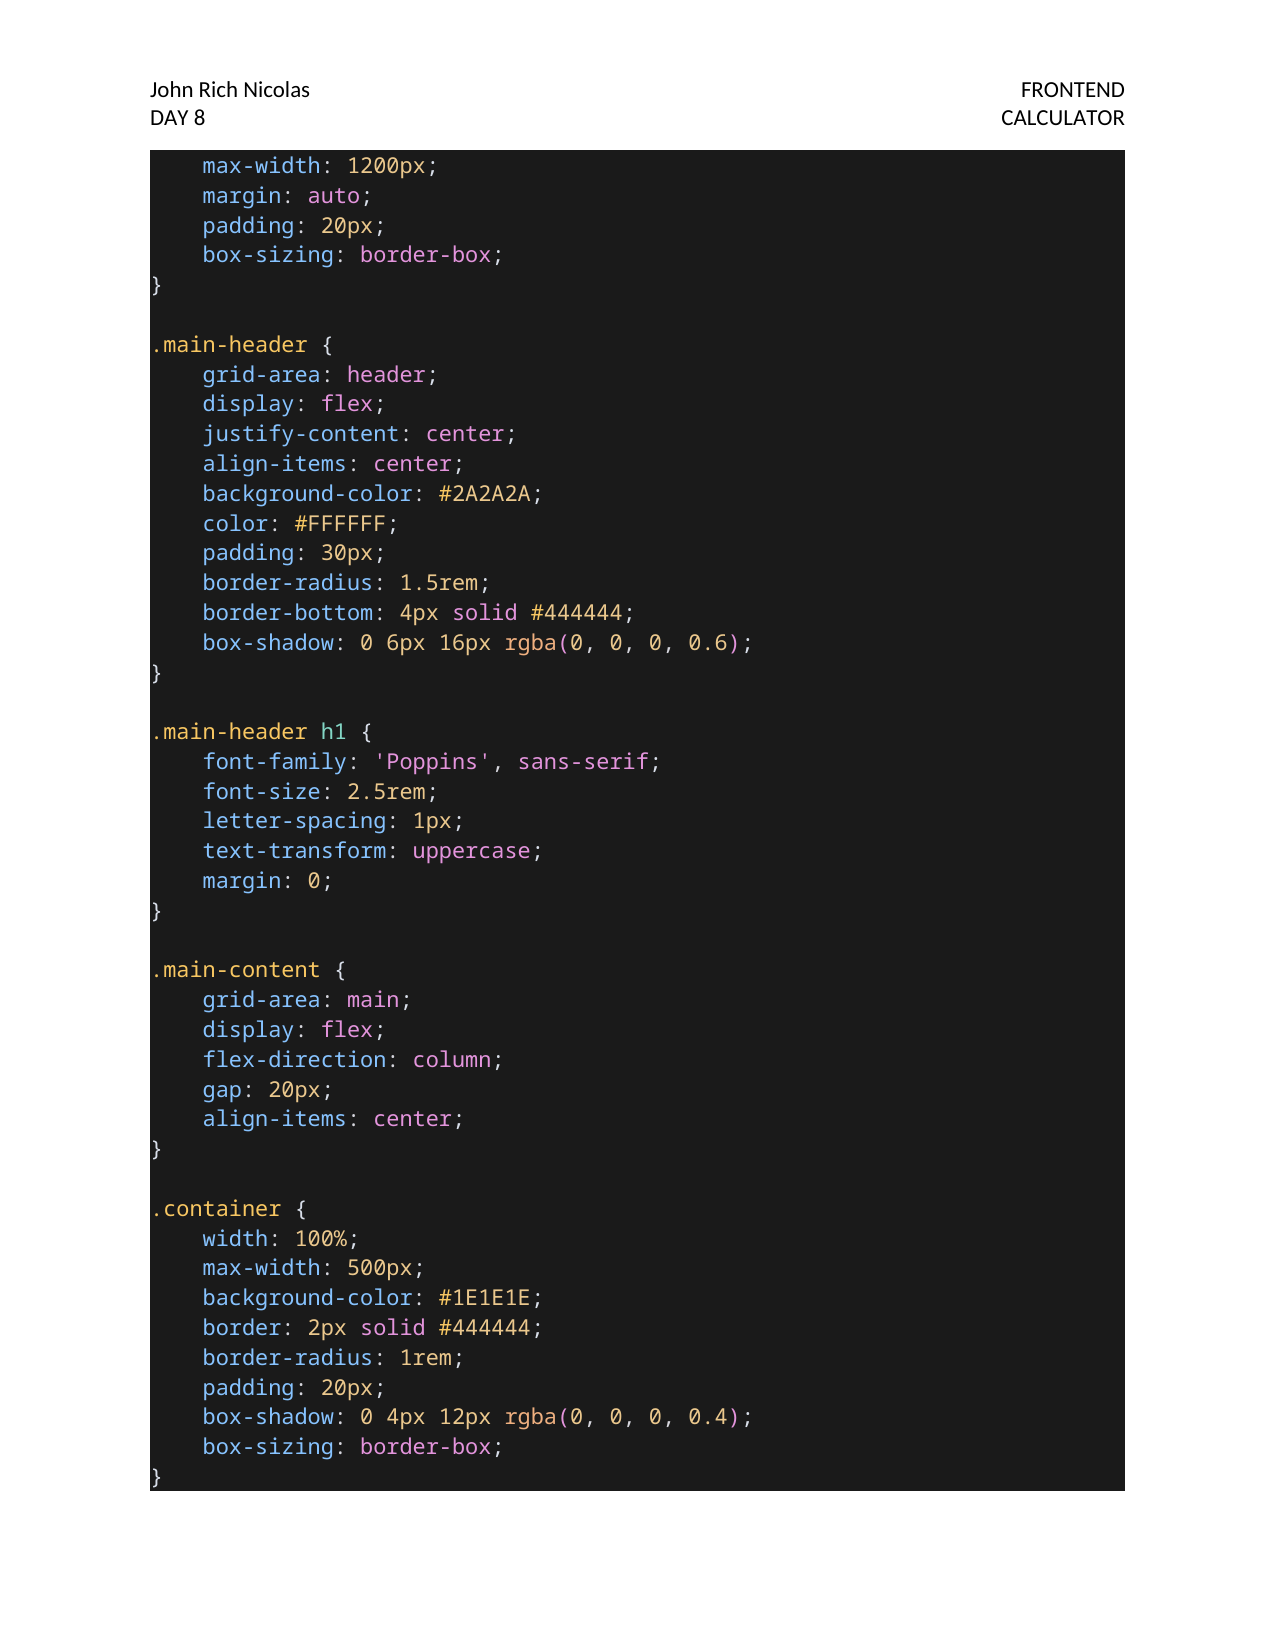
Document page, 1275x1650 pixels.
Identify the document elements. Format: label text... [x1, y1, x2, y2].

text box-sizing: border-box; [150, 1431, 1125, 1461]
text grid-area: header; [150, 358, 1125, 388]
text padding: 20px; [150, 209, 1125, 239]
text } [150, 656, 1125, 686]
text gap: 20px; [150, 1073, 1125, 1103]
text max-width: 1200px; [150, 150, 1125, 180]
text .container { [150, 1193, 1125, 1222]
text } [150, 269, 1125, 299]
text letter-spacing: 1px; [150, 805, 1125, 835]
text box-sizing: border-box; [150, 239, 1125, 269]
text display: flex; [150, 1014, 1125, 1044]
text border: 2px solid #444444; [150, 1312, 1125, 1342]
text align-items: center; [150, 1103, 1125, 1133]
text padding: 30px; [150, 537, 1125, 567]
text align-items: center; [150, 448, 1125, 478]
text justify-content: center; [150, 418, 1125, 448]
text display: flex; [150, 388, 1125, 418]
text font-size: 2.5rem; [150, 776, 1125, 805]
text font-family: 'Poppins', sans-serif; [150, 746, 1125, 776]
text border-radius: 1.5rem; [150, 567, 1125, 597]
text background-color: #1E1E1E; [150, 1282, 1125, 1312]
text .main-header h1 { [150, 716, 1125, 746]
text text-transform: uppercase; [150, 835, 1125, 865]
text margin: auto; [150, 180, 1125, 209]
text box-shadow: 0 4px 12px rgba(0, 0, 0, 0.4); [150, 1401, 1125, 1431]
text background-color: #2A2A2A; [150, 478, 1125, 507]
text } [150, 1133, 1125, 1163]
text box-shadow: 0 6px 16px rgba(0, 0, 0, 0.6); [150, 627, 1125, 656]
text max-width: 500px; [150, 1252, 1125, 1282]
text border-bottom: 4px solid #444444; [150, 597, 1125, 627]
text padding: 20px; [150, 1371, 1125, 1401]
text } [150, 895, 1125, 924]
text .main-content { [150, 954, 1125, 984]
text .main-header { [150, 329, 1125, 358]
text color: #FFFFFF; [150, 507, 1125, 537]
text border-radius: 1rem; [150, 1342, 1125, 1371]
text grid-area: main; [150, 984, 1125, 1014]
text flex-direction: column; [150, 1044, 1125, 1073]
text margin: 0; [150, 865, 1125, 895]
text width: 100%; [150, 1222, 1125, 1252]
text } [150, 1461, 1125, 1491]
